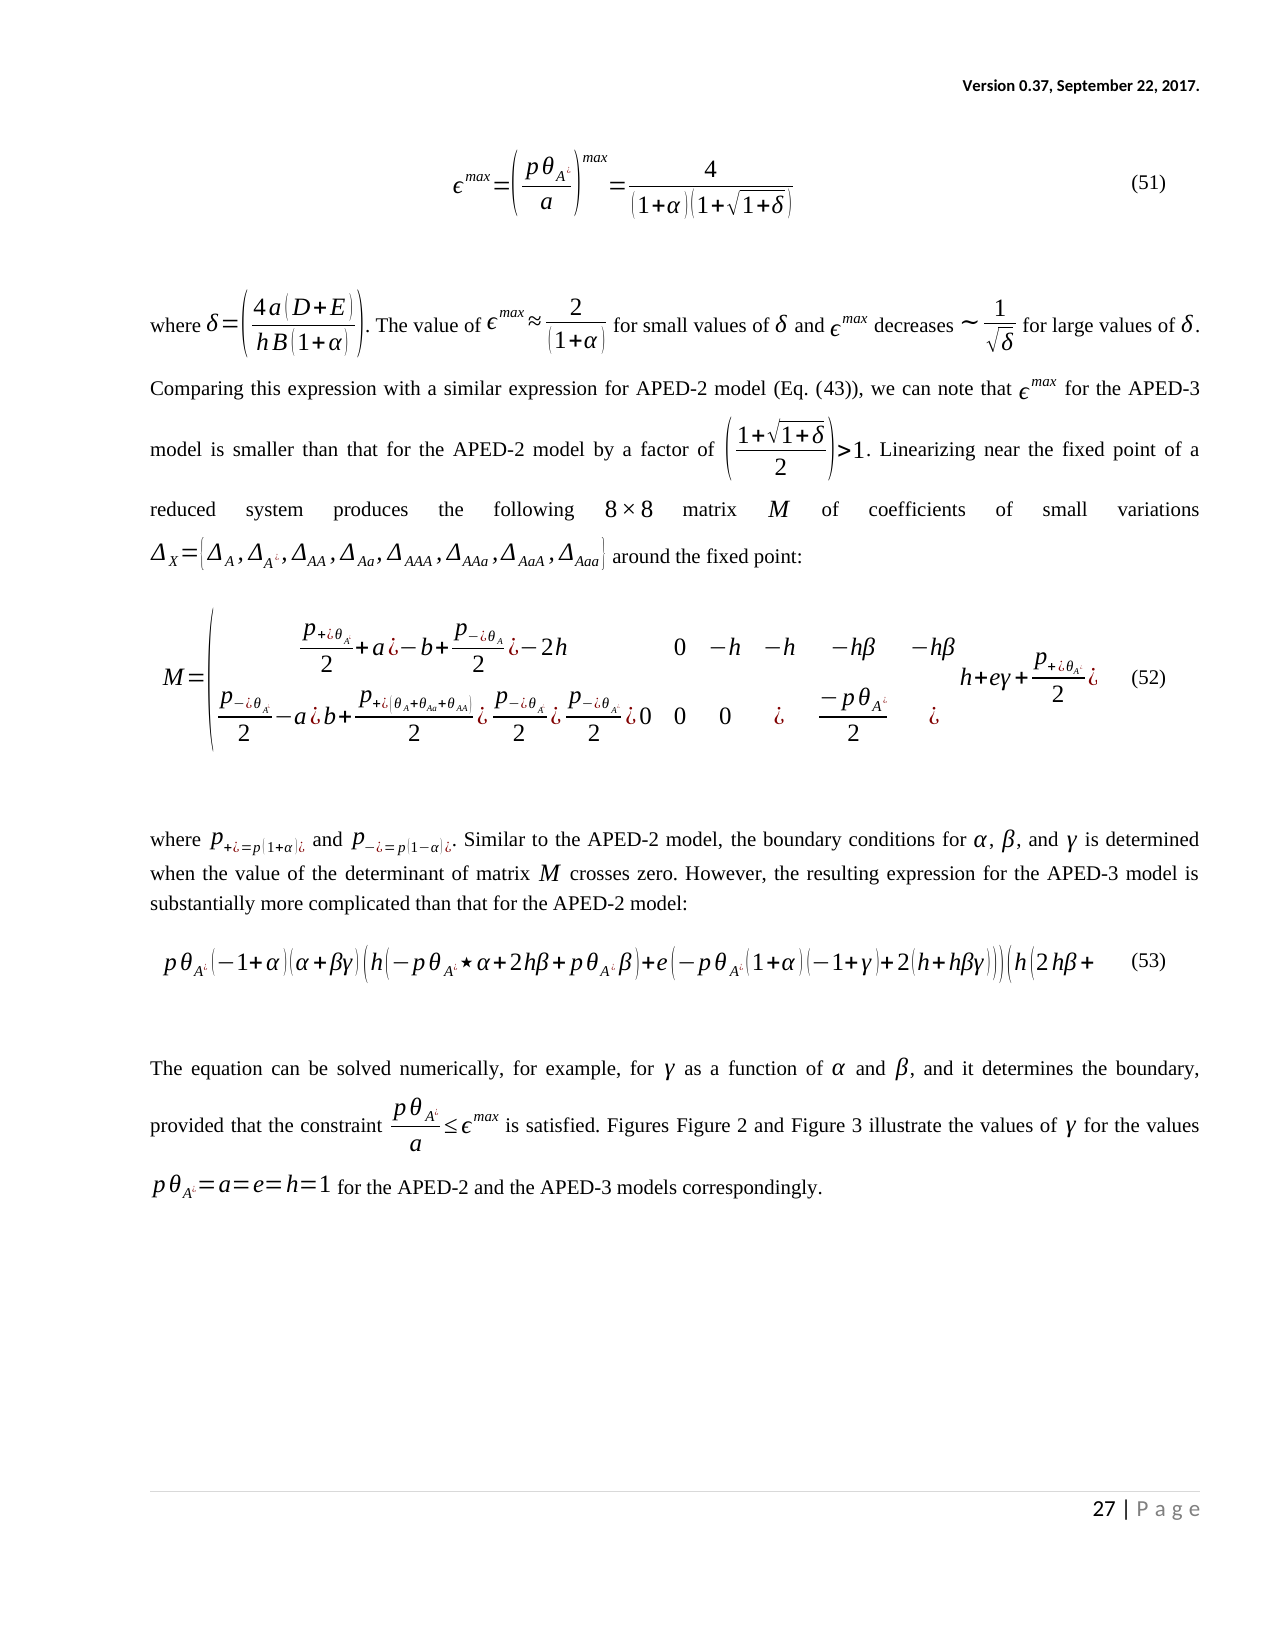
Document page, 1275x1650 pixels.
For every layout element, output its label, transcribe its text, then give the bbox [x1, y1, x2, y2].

table_header [150, 939, 1097, 997]
table_header [150, 148, 1097, 232]
table_header () [1097, 939, 1200, 997]
table_header () [1097, 148, 1200, 232]
table_header () [1097, 605, 1200, 766]
text where and . Similar to the APED-2 model, the boundary conditions for , , and is determined when the value of the determinant of matrix crosses zero. However, the resulting expression for the APED-3 model is substantially more complicated than that for the APED-2 model: [150, 823, 1200, 915]
table_header [150, 605, 1097, 766]
text where . The value of for small values of and decreases for large values of . Comparing this expression with a similar expression for APED-2 model (Eq. (43)), we can note that for the APED-3 model is smaller than that for the APED-2 model by a factor of . Linearizing near the fixed point of a reduced system produces the following matrix of coefficients of small variations around the fixed point: [150, 289, 1200, 572]
